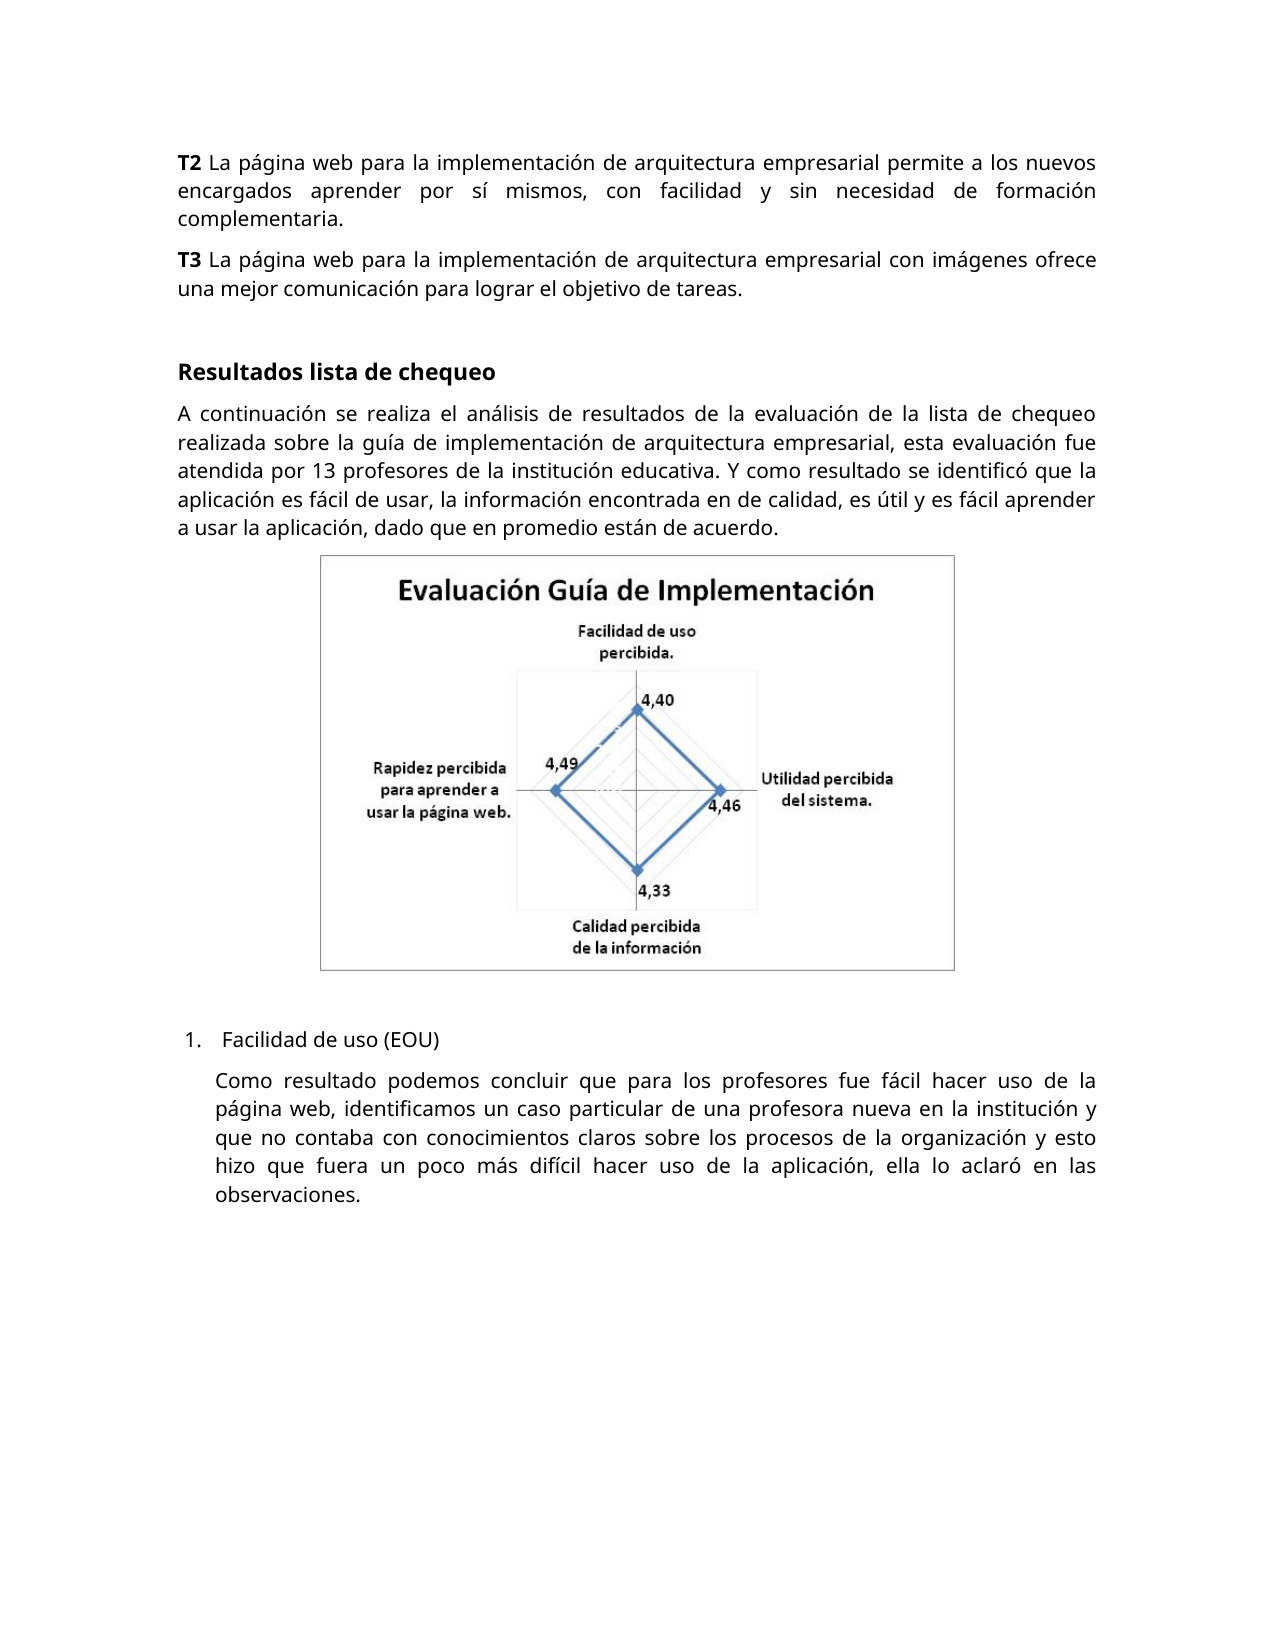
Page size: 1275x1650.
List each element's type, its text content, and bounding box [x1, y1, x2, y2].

text A continuación se realiza el análisis de resultados de la evaluación de la lista de chequeo realizada sobre la guía de implementación de arquitectura empresarial, esta evaluación fue atendida por 13 profesores de la institución educativa. Y como resultado se identificó que la aplicación es fácil de usar, la información encontrada en de calidad, es útil y es fácil aprender a usar la aplicación, dado que en promedio están de acuerdo. [177, 399, 1098, 542]
list Facilidad de uso (EOU) [184, 1025, 1098, 1053]
text T2 La página web para la implementación de arquitectura empresarial permite a los nuevos encargados aprender por sí mismos, con facilidad y sin necesidad de formación complementaria. [177, 148, 1098, 233]
picture [319, 554, 956, 972]
text Resultados lista de chequeo [177, 356, 1098, 387]
text T3 La página web para la implementación de arquitectura empresarial con imágenes ofrece una mejor comunicación para lograr el objetivo de tareas. [177, 245, 1098, 302]
text Como resultado podemos concluir que para los profesores fue fácil hacer uso de la página web, identificamos un caso particular de una profesora nueva en la institución y que no contaba con conocimientos claros sobre los procesos de la organización y esto hizo que fuera un poco más difícil hacer uso de la aplicación, ella lo aclaró en las observaciones. [215, 1066, 1098, 1208]
